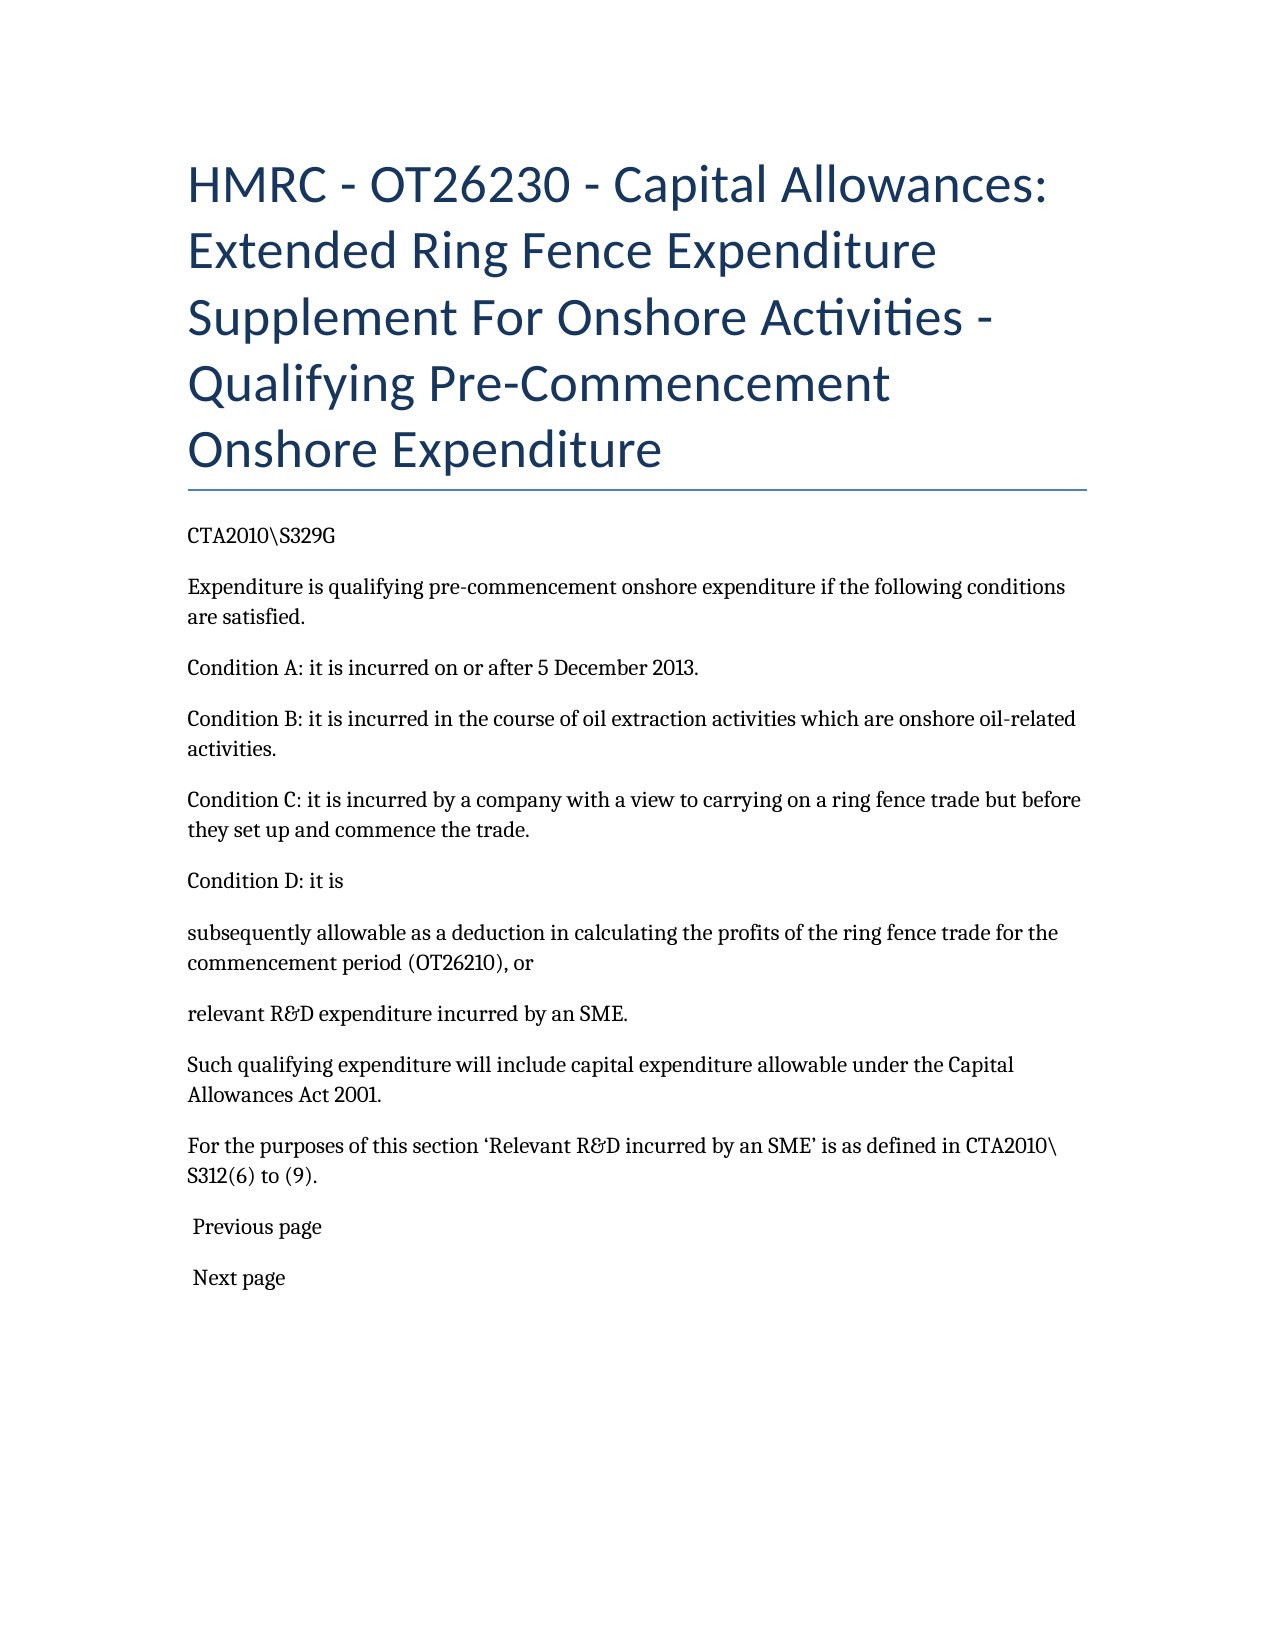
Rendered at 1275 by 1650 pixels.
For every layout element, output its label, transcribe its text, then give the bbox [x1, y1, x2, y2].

text Such qualifying expenditure will include capital expenditure allowable under the Capital Allowances Act 2001. [187, 1052, 1087, 1108]
text Previous page [187, 1214, 1087, 1240]
text Condition C: it is incurred by a company with a view to carrying on a ring fence trade but before they set up and commence the trade. [187, 787, 1087, 843]
text CTA2010\S329G [187, 522, 1087, 549]
title HMRC - OT26230 - Capital Allowances: Extended Ring Fence Expenditure Supplement For Onshore Activities - Qualifying Pre-Commencement Onshore Expenditure [187, 150, 1087, 491]
text Condition B: it is incurred in the course of oil extraction activities which are onshore oil-related activities. [187, 706, 1087, 762]
text Condition A: it is incurred on or after 5 December 2013. [187, 655, 1087, 681]
text Condition D: it is [187, 868, 1087, 894]
text relevant R&D expenditure incurred by an SME. [187, 1001, 1087, 1027]
text subsequently allowable as a deduction in calculating the profits of the ring fence trade for the commencement period (OT26210), or [187, 919, 1087, 976]
text For the purposes of this section ‘Relevant R&D incurred by an SME’ is as defined in CTA2010\S312(6) to (9). [187, 1133, 1087, 1189]
text Expenditure is qualifying pre-commencement onshore expenditure if the following conditions are satisfied. [187, 573, 1087, 630]
text Next page [187, 1265, 1087, 1291]
